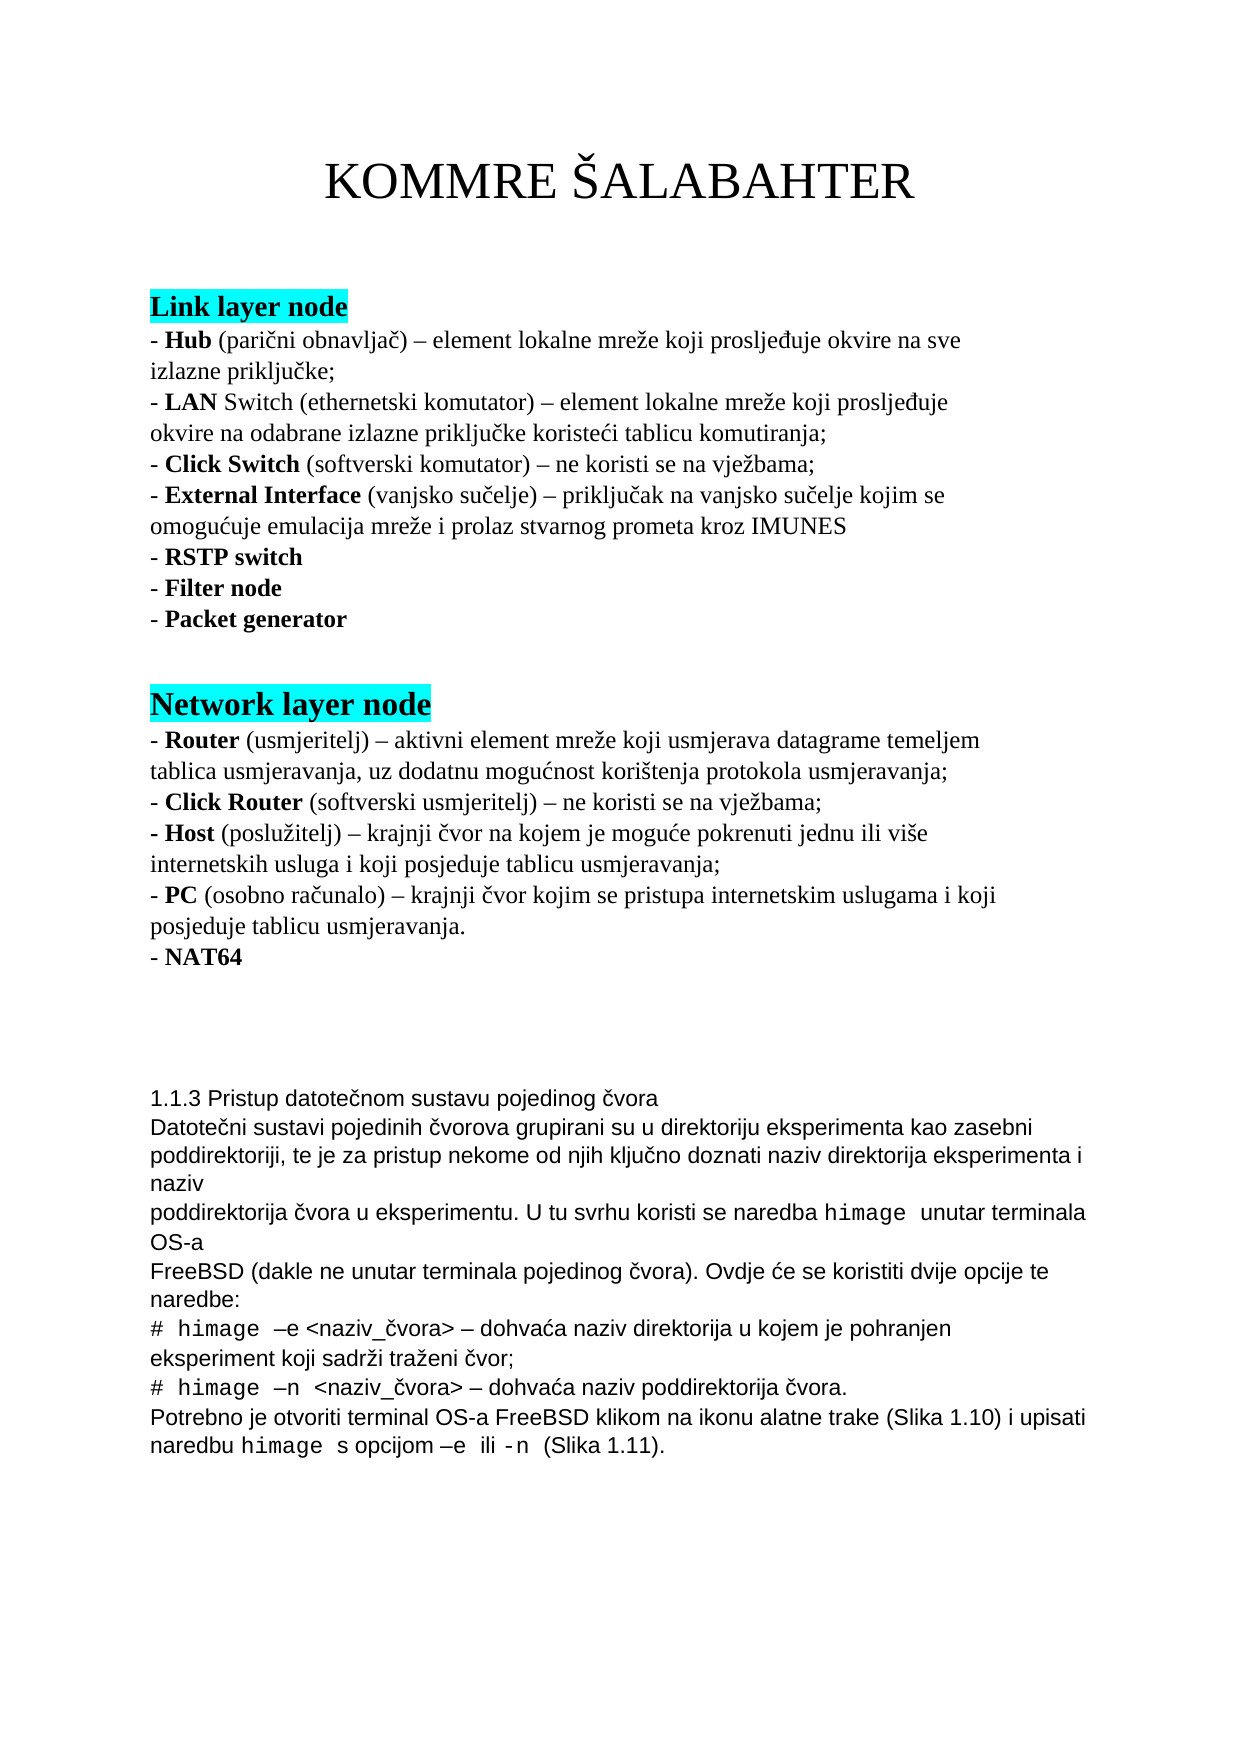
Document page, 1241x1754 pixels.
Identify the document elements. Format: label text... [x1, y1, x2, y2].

text Link layer node - Hub (parični obnavljač) – element lokalne mreže koji prosljeđuje okvire na sve izlazne priključke; - LAN Switch (ethernetski komutator) – element lokalne mreže koji prosljeđuje okvire na odabrane izlazne priključke koristeći tablicu komutiranja; - Click Switch (softverski komutator) – ne koristi se na vježbama; - External Interface (vanjsko sučelje) – priključak na vanjsko sučelje kojim se omogućuje emulacija mreže i prolaz stvarnog prometa kroz IMUNES - RSTP switch - Filter node - Packet generator [150, 289, 1090, 633]
text KOMMRE ŠALABAHTER [150, 150, 1090, 210]
text 1.1.3 Pristup datotečnom sustavu pojedinog čvora Datotečni sustavi pojedinih čvorova grupirani su u direktoriju eksperimenta kao zasebni poddirektoriji, te je za pristup nekome od njih ključno doznati naziv direktorija eksperimenta i naziv poddirektorija čvora u eksperimentu. U tu svrhu koristi se naredba himage unutar terminala OS-a FreeBSD (dakle ne unutar terminala pojedinog čvora). Ovdje će se koristiti dvije opcije te naredbe: # himage –e <naziv_čvora> – dohvaća naziv direktorija u kojem je pohranjen eksperiment koji sadrži traženi čvor; # himage –n <naziv_čvora> – dohvaća naziv poddirektorija čvora. Potrebno je otvoriti terminal OS-a FreeBSD klikom na ikonu alatne trake (Slika 1.10) i upisati naredbu himage s opcijom –e ili -n (Slika 1.11). [150, 1085, 1090, 1461]
text Network layer node - Router (usmjeritelj) – aktivni element mreže koji usmjerava datagrame temeljem tablica usmjeravanja, uz dodatnu mogućnost korištenja protokola usmjeravanja; - Click Router (softverski usmjeritelj) – ne koristi se na vježbama; - Host (poslužitelj) – krajnji čvor na kojem je moguće pokrenuti jednu ili više internetskih usluga i koji posjeduje tablicu usmjeravanja; - PC (osobno računalo) – krajnji čvor kojim se pristupa internetskim uslugama i koji posjeduje tablicu usmjeravanja. - NAT64 [150, 652, 1090, 971]
